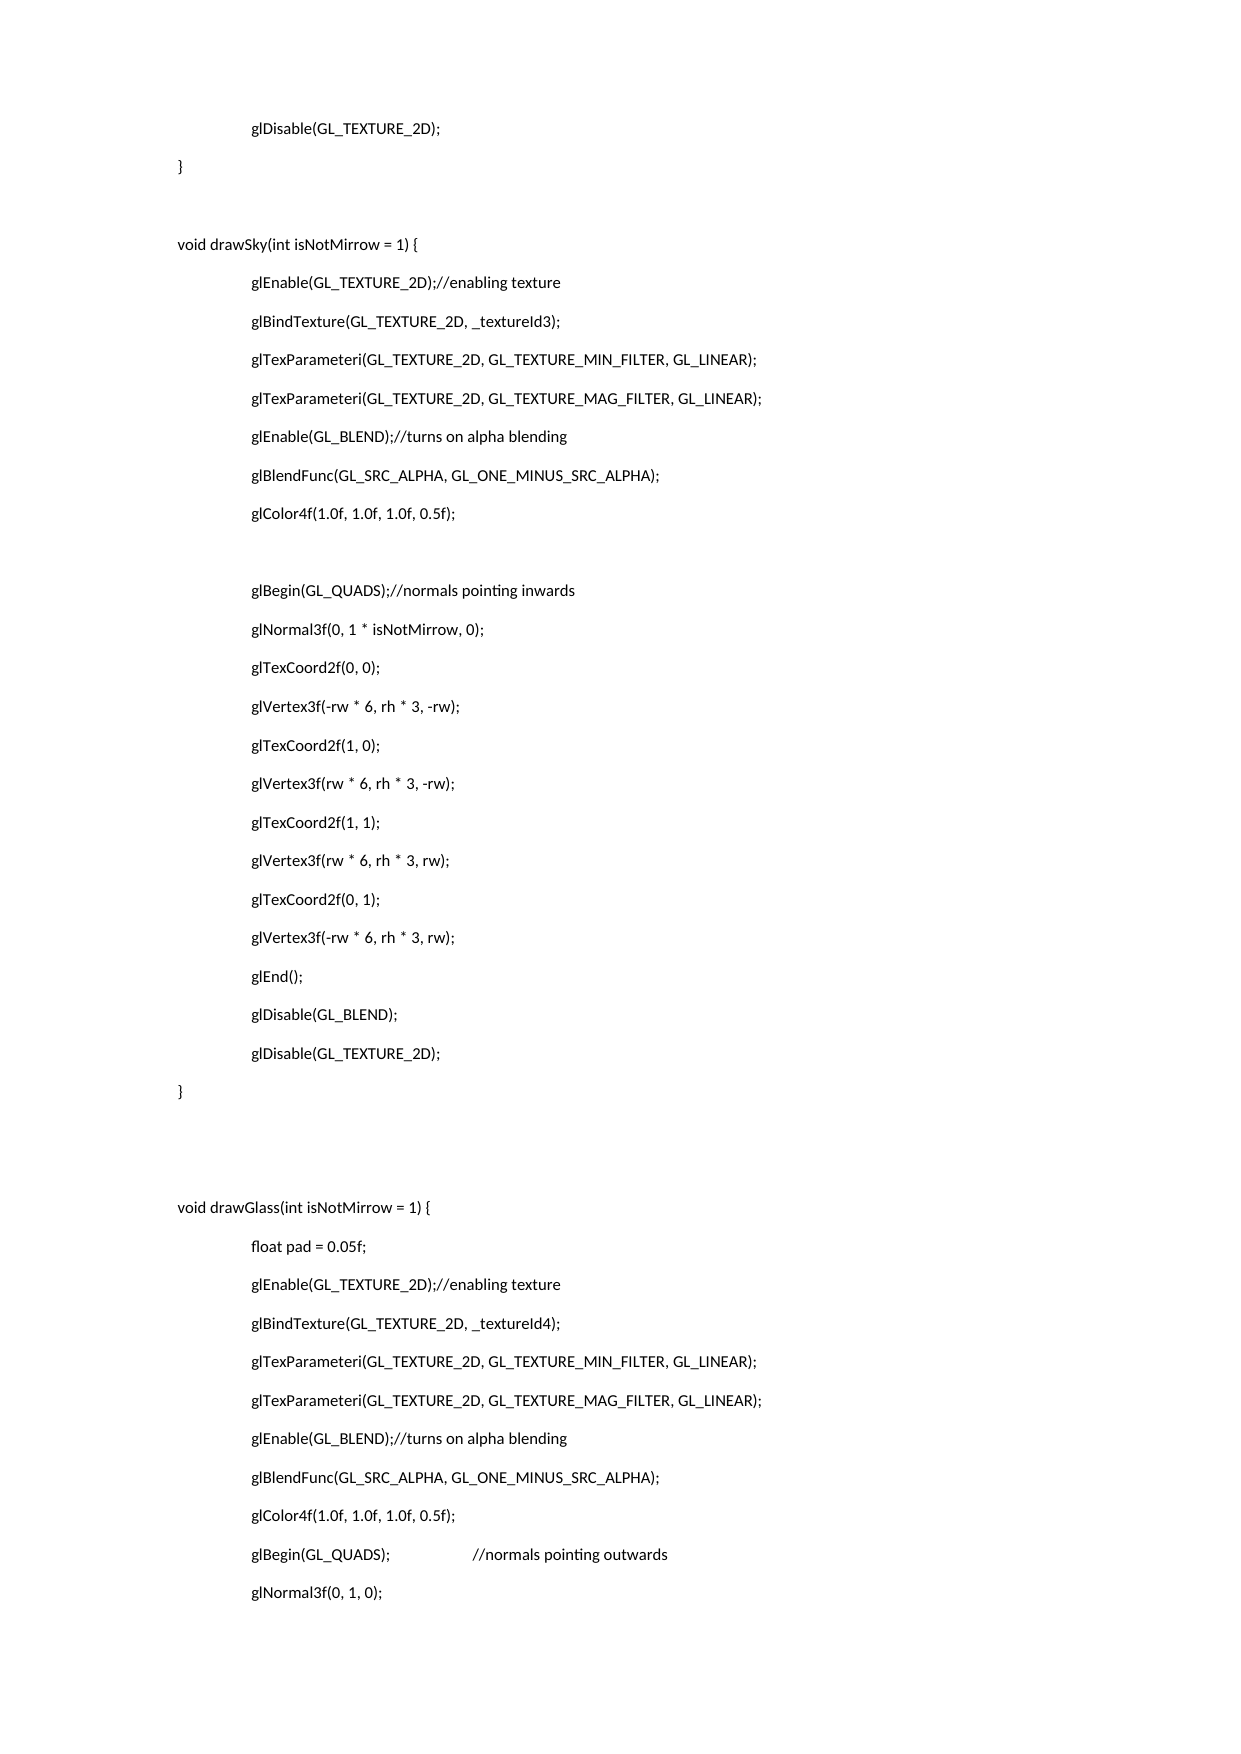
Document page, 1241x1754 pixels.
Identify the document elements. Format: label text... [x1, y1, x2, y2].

text glBegin(GL_QUADS);//normals pointing inwards [177, 581, 1152, 601]
text glTexCoord2f(0, 1); [177, 889, 1152, 909]
text glNormal3f(0, 1, 0); [177, 1583, 1152, 1603]
text glBegin(GL_QUADS); //normals pointing outwards [177, 1544, 1152, 1564]
text glTexCoord2f(0, 0); [177, 658, 1152, 678]
text glDisable(GL_TEXTURE_2D); [177, 1043, 1152, 1063]
text glEnable(GL_TEXTURE_2D);//enabling texture [177, 1274, 1152, 1295]
text glNormal3f(0, 1 * isNotMirrow, 0); [177, 619, 1152, 639]
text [177, 349, 1152, 370]
text glTexCoord2f(1, 0); [177, 735, 1152, 755]
text glEnable(GL_BLEND);//turns on alpha blending [177, 426, 1152, 447]
text } [177, 1082, 1152, 1102]
text glTexParameteri(GL_TEXTURE_2D, GL_TEXTURE_MIN_FILTER, GL_LINEAR); [177, 1351, 1152, 1372]
text glBindTexture(GL_TEXTURE_2D, _textureId4); [177, 1313, 1152, 1333]
text glColor4f(1.0f, 1.0f, 1.0f, 0.5f); [177, 1506, 1152, 1526]
text glEnd(); [177, 966, 1152, 986]
text glEnable(GL_BLEND);//turns on alpha blending [177, 1428, 1152, 1449]
text glDisable(GL_BLEND); [177, 1004, 1152, 1025]
text void drawGlass(int isNotMirrow = 1) { [177, 1197, 1152, 1218]
text float pad = 0.05f; [177, 1236, 1152, 1256]
text glVertex3f(-rw * 6, rh * 3, -rw); [177, 696, 1152, 717]
text glDisable(GL_TEXTURE_2D); [177, 118, 1152, 138]
text glVertex3f(-rw * 6, rh * 3, rw); [177, 927, 1152, 948]
text } [177, 157, 1152, 177]
text glEnable(GL_TEXTURE_2D);//enabling texture [177, 272, 1152, 293]
text glBindTexture(GL_TEXTURE_2D, _textureId3); [177, 311, 1152, 331]
text glTexParameteri(GL_TEXTURE_2D, GL_TEXTURE_MAG_FILTER, GL_LINEAR); [177, 388, 1152, 408]
text glBlendFunc(GL_SRC_ALPHA, GL_ONE_MINUS_SRC_ALPHA); [177, 465, 1152, 485]
text glVertex3f(rw * 6, rh * 3, -rw); [177, 773, 1152, 794]
text glColor4f(1.0f, 1.0f, 1.0f, 0.5f); [177, 503, 1152, 524]
text glBlendFunc(GL_SRC_ALPHA, GL_ONE_MINUS_SRC_ALPHA); [177, 1467, 1152, 1487]
text glTexParameteri(GL_TEXTURE_2D, GL_TEXTURE_MAG_FILTER, GL_LINEAR); [177, 1390, 1152, 1410]
text void drawSky(int isNotMirrow = 1) { [177, 234, 1152, 254]
text glTexCoord2f(1, 1); [177, 812, 1152, 832]
text glVertex3f(rw * 6, rh * 3, rw); [177, 850, 1152, 871]
